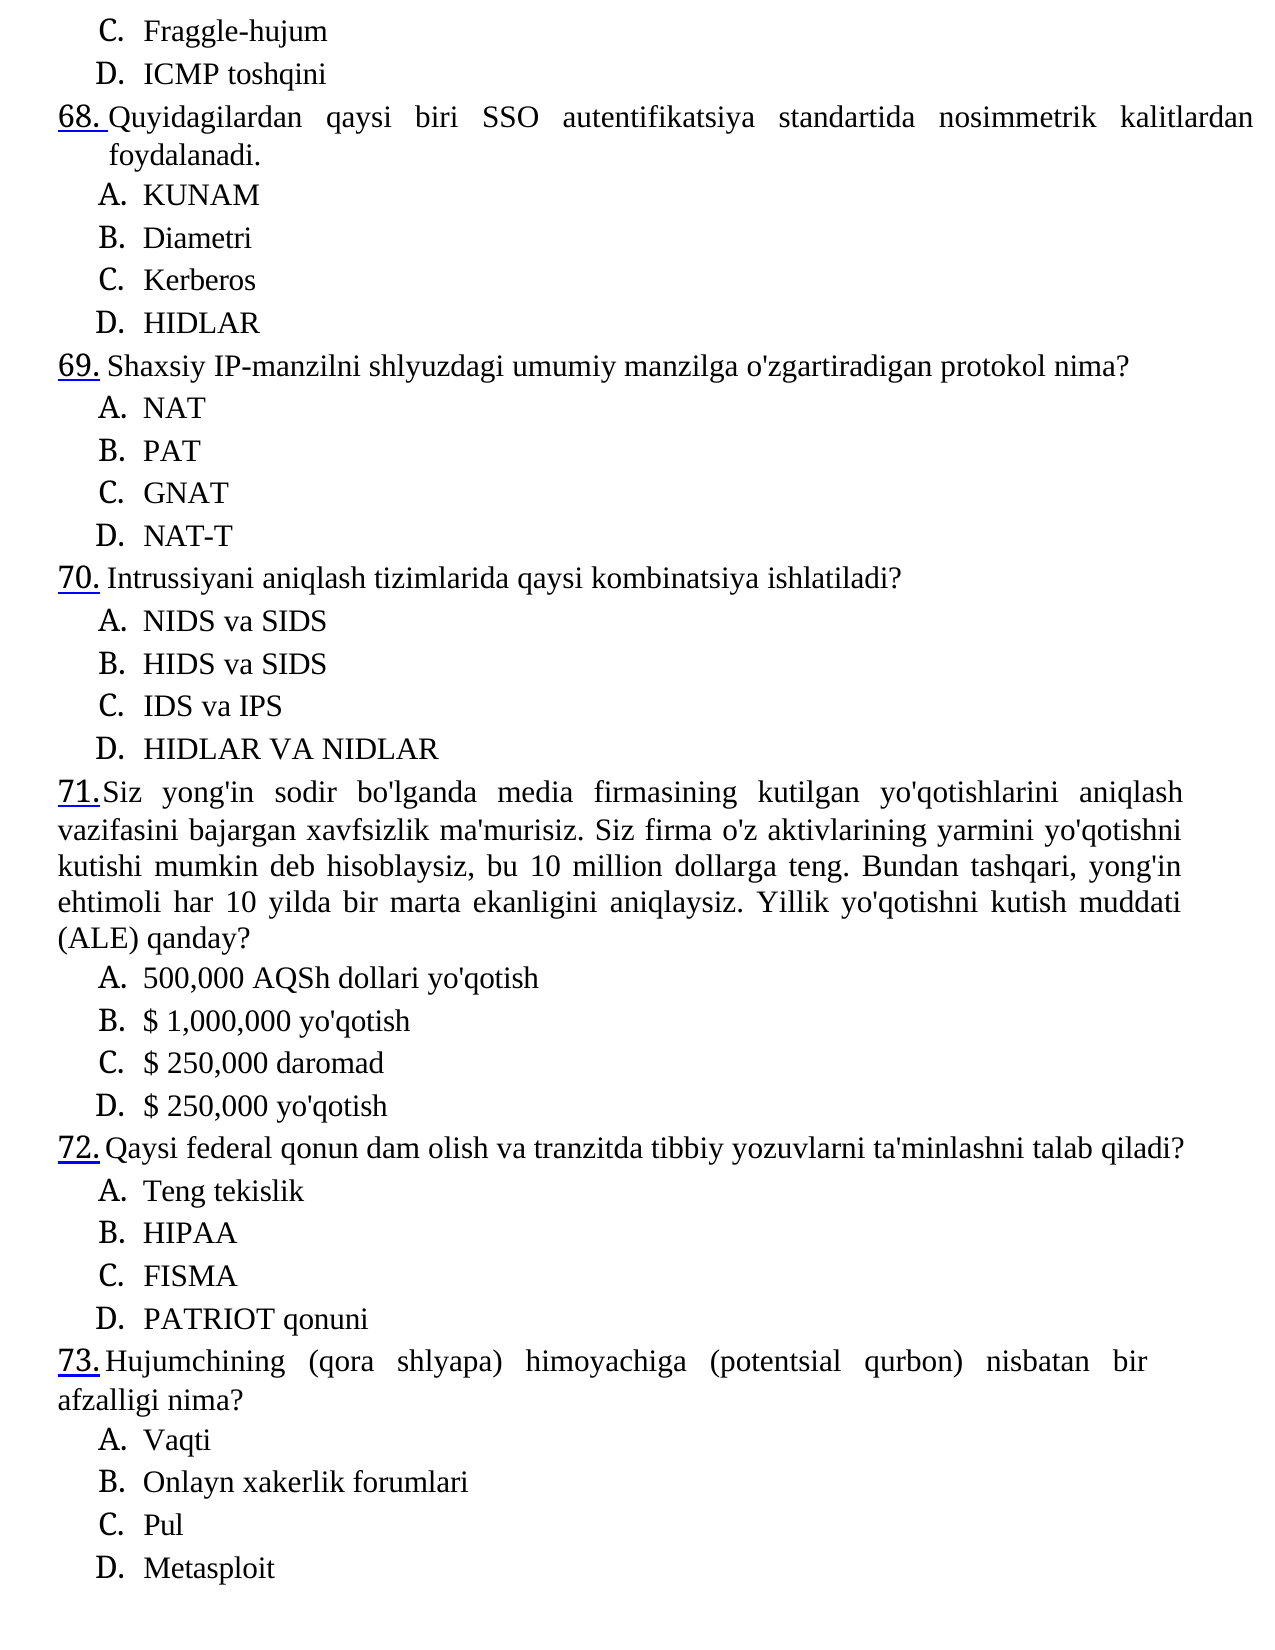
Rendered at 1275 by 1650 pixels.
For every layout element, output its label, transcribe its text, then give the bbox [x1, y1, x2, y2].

list HIPAA [98, 1211, 1275, 1253]
list Hujumchining (qora shlyapa) himoyachiga (potentsial qurbon) nisbatan bir afzalligi nima? [57, 1338, 1147, 1417]
list PATRIOT qonuni [95, 1296, 1275, 1338]
list PAT [98, 428, 1275, 470]
list Vaqti [98, 1417, 1275, 1459]
list Shaxsiy IP-manzilni shlyuzdagi umumiy manzilga o'zgartiradigan protokol nima? [57, 342, 1134, 385]
list FISMA [98, 1253, 1275, 1296]
list ICMP toshqini [95, 51, 1275, 93]
list Teng tekislik [98, 1168, 1275, 1211]
list $ 250,000 yo'qotish [95, 1083, 1275, 1125]
list GNAT [98, 470, 1275, 513]
list $ 250,000 daromad [98, 1040, 1275, 1083]
list Pul [98, 1502, 1275, 1545]
list HIDLAR [95, 300, 1275, 342]
list Intrussiyani aniqlash tizimlarida qaysi kombinatsiya ishlatiladi? [57, 556, 1275, 598]
list NAT [98, 385, 1275, 428]
list NAT-T [95, 513, 1275, 556]
list HIDLAR VA NIDLAR [95, 726, 1275, 768]
list Siz yong'in sodir bo'lganda media firmasining kutilgan yo'qotishlarini aniqlash vazifasini bajargan xavfsizlik ma'murisiz. Siz firma o'z aktivlarining yarmini yo'qotishni kutishi mumkin deb hisoblaysiz, bu 10 million dollarga teng. Bundan tashqari, yong'in ehtimoli har 10 yilda bir marta ekanligini aniqlaysiz. Yillik yo'qotishni kutish muddati (ALE) qanday? [57, 768, 1183, 955]
list Kerberos [98, 257, 1275, 300]
list HIDS va SIDS [98, 641, 1275, 683]
list Onlayn xakerlik forumlari [98, 1459, 1275, 1502]
list Quyidagilardan qaysi biri SSO autentifikatsiya standartida nosimmetrik kalitlardan foydalanadi. [57, 93, 1254, 172]
list Diametri [98, 215, 1275, 257]
list Fraggle-hujum [98, 8, 1275, 51]
list Metasploit [95, 1545, 1275, 1587]
list NIDS va SIDS [98, 598, 1275, 641]
list 500,000 AQSh dollari yo'qotish [98, 955, 1275, 997]
list IDS va IPS [98, 683, 1275, 726]
list Qaysi federal qonun dam olish va tranzitda tibbiy yozuvlarni ta'minlashni talab qiladi? [57, 1125, 1192, 1168]
list KUNAM [98, 172, 1275, 215]
list $ 1,000,000 yo'qotish [98, 997, 1275, 1040]
